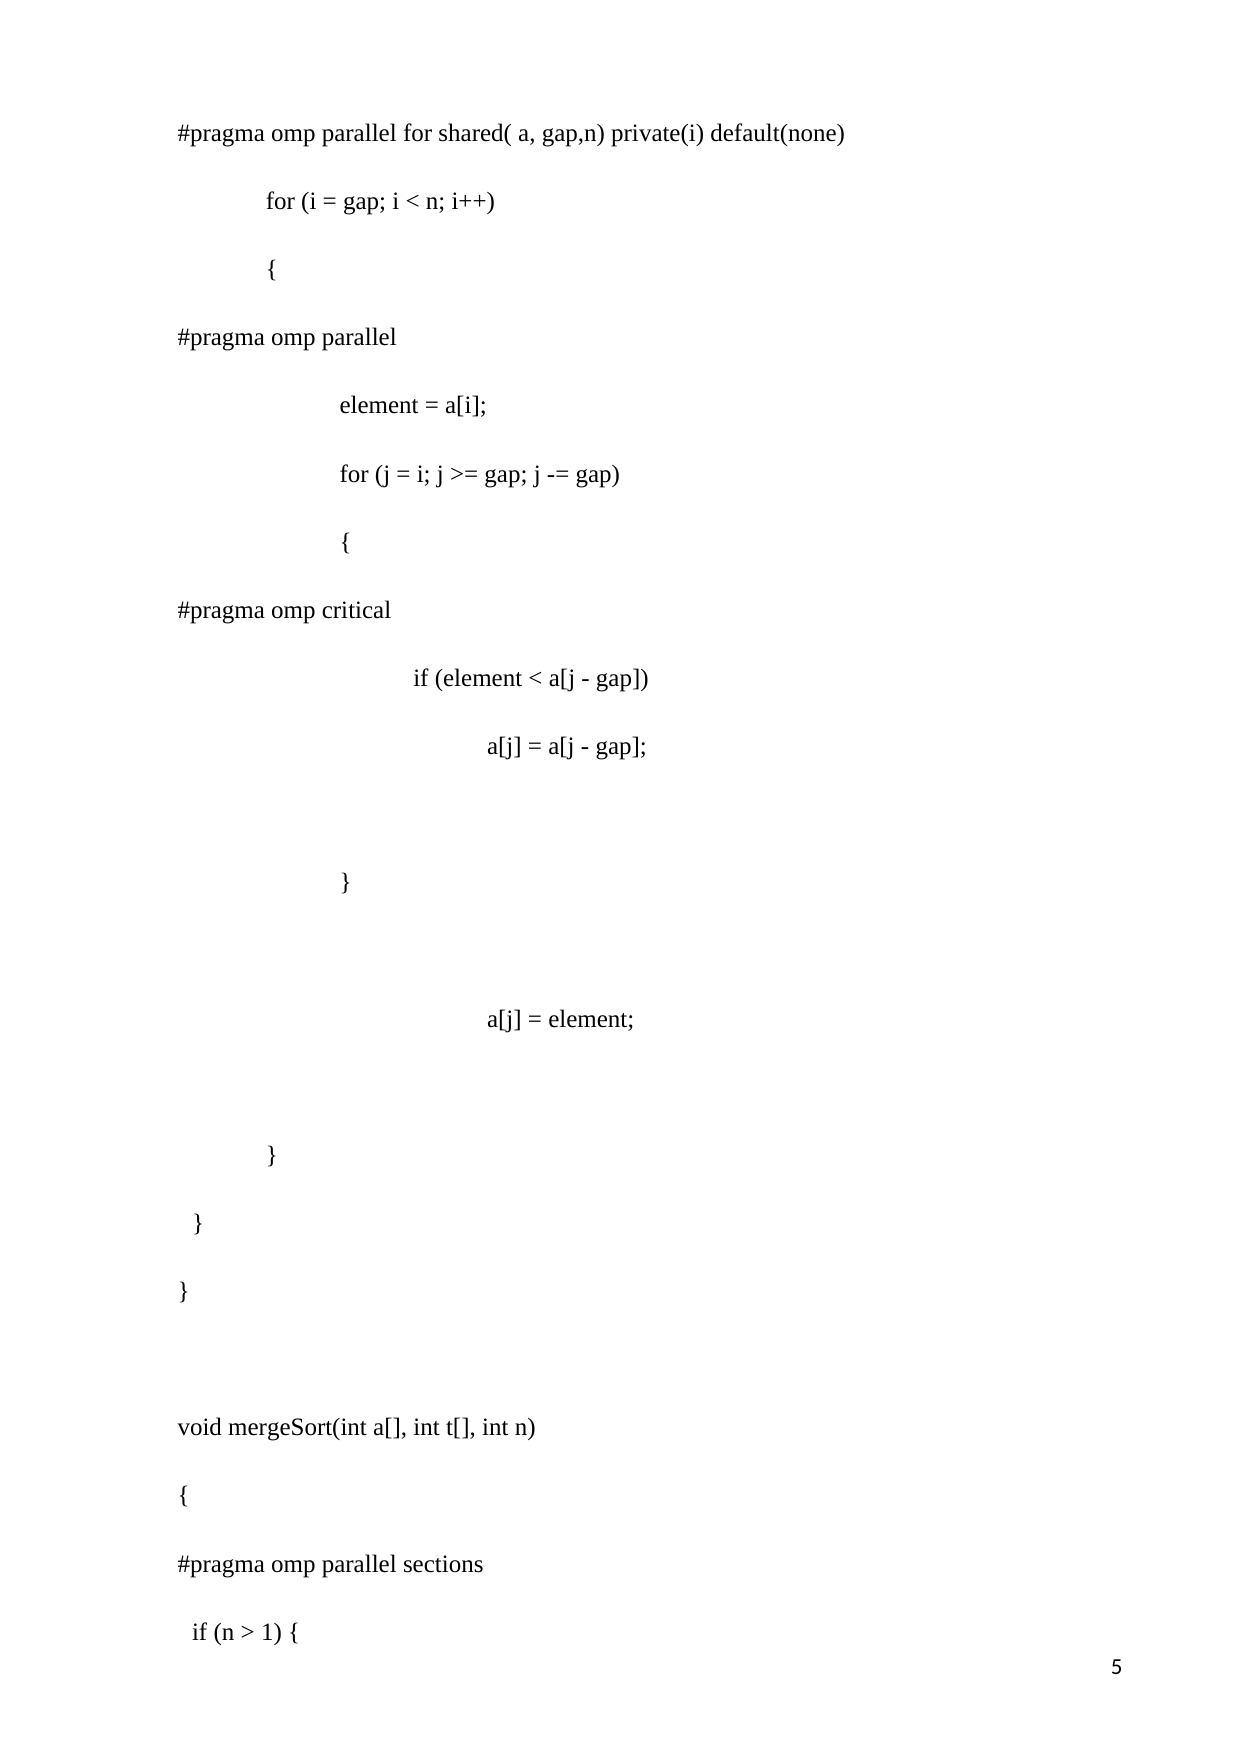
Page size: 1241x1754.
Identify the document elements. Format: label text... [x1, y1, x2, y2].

text #pragma omp parallel for shared( a, gap,n) private(i) default(none) [118, 118, 1122, 147]
text } [118, 1276, 1122, 1305]
text a[j] = element; [118, 1004, 1122, 1032]
text { [118, 254, 1122, 283]
text void mergeSort(int a[], int t[], int n) [118, 1412, 1122, 1441]
text { [118, 527, 1122, 556]
text } [118, 1140, 1122, 1169]
text if (element < a[j - gap]) [118, 663, 1122, 692]
text #pragma omp parallel [118, 322, 1122, 351]
text } [118, 1208, 1122, 1237]
text for (i = gap; i < n; i++) [118, 186, 1122, 215]
text a[j] = a[j - gap]; [118, 731, 1122, 760]
text #pragma omp parallel sections [118, 1549, 1122, 1577]
text element = a[i]; [118, 391, 1122, 419]
text for (j = i; j >= gap; j -= gap) [118, 459, 1122, 487]
text } [118, 867, 1122, 896]
text if (n > 1) { [118, 1617, 1122, 1646]
text #pragma omp critical [118, 595, 1122, 624]
text { [118, 1481, 1122, 1509]
